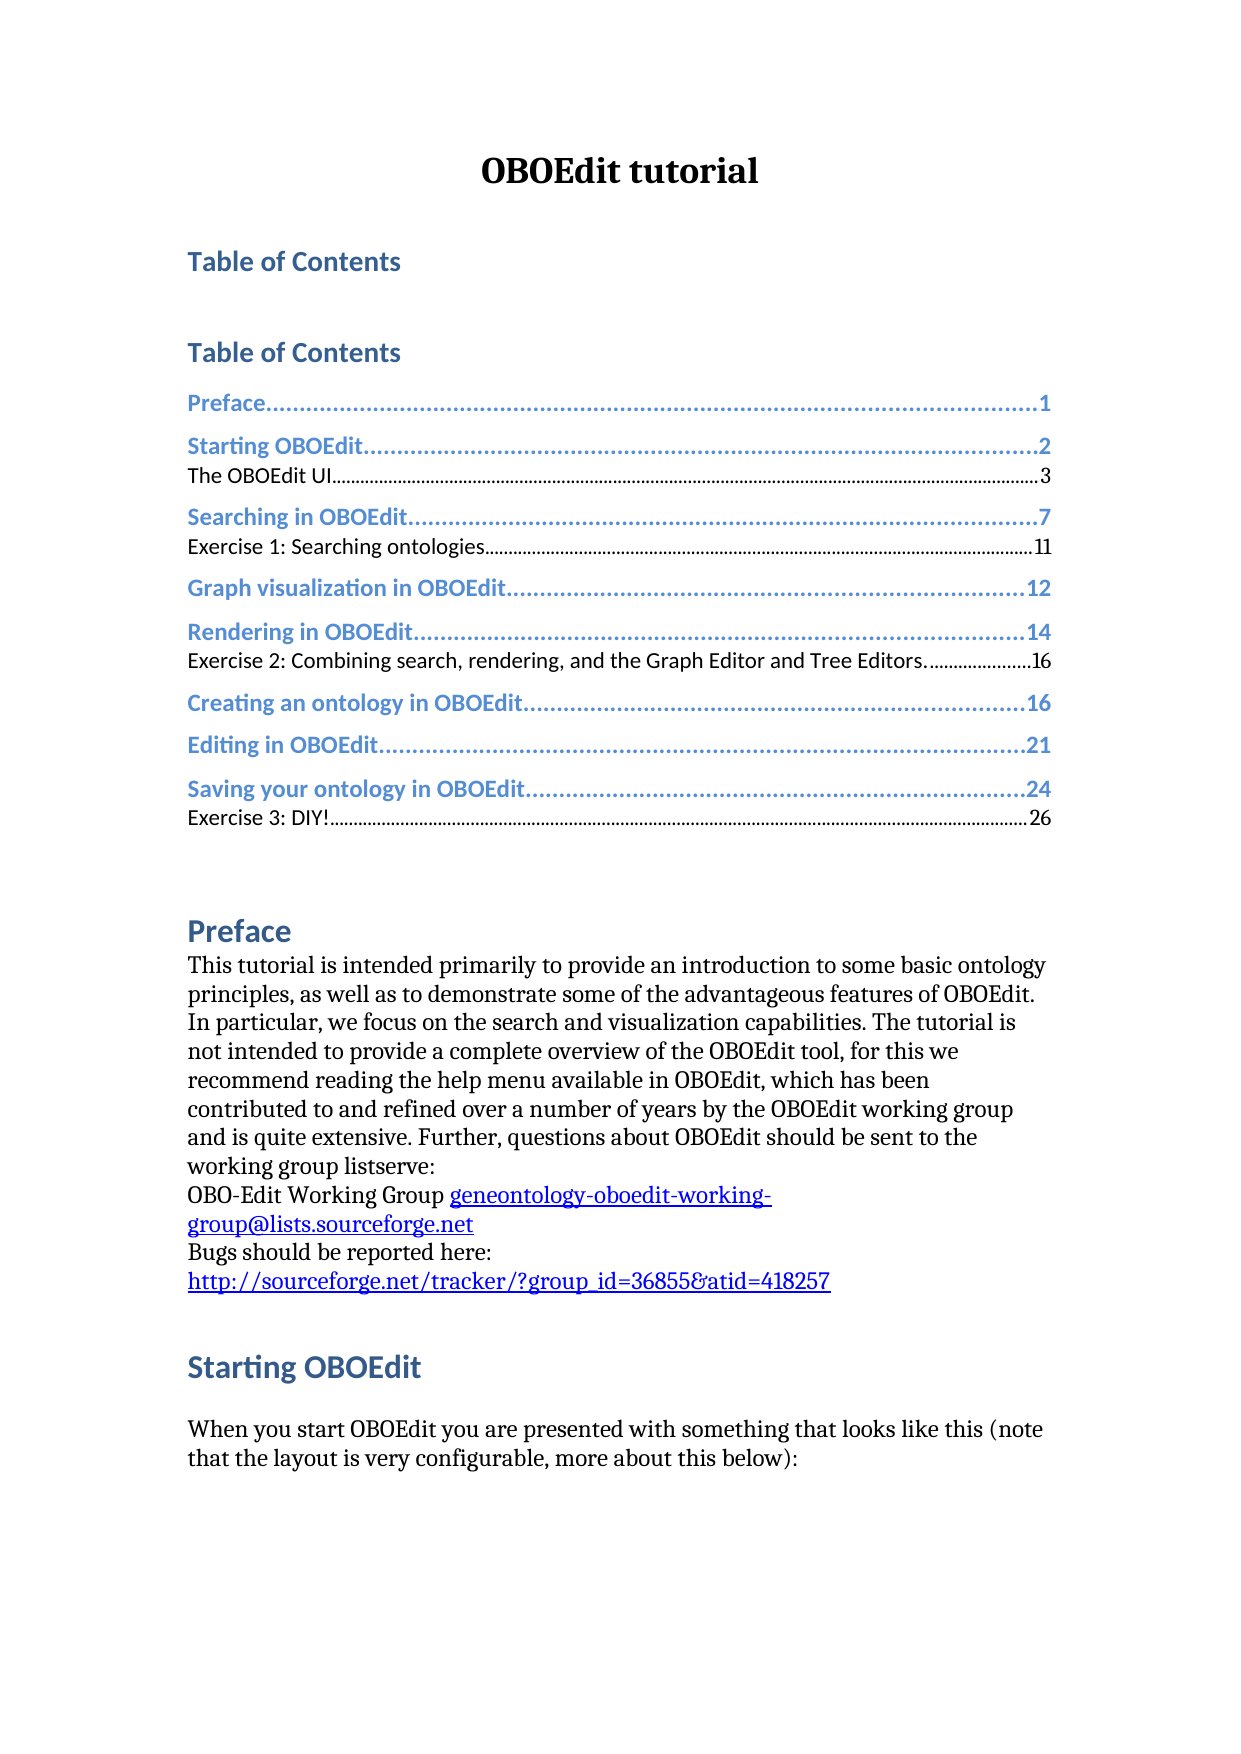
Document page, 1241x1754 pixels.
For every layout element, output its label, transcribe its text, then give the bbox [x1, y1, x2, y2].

text Bugs should be reported here: [187, 1238, 1053, 1267]
subtitle Preface [187, 910, 1053, 951]
text When you start OBOEdit you are presented with something that looks like this (note that the layout is very configurable, more about this below): [187, 1415, 1053, 1473]
text OBOEdit tutorial [187, 150, 1053, 193]
text OBO-Edit Working Group geneontology-oboedit-working-group@lists.sourceforge.net [187, 1181, 1053, 1238]
text This tutorial is intended primarily to provide an introduction to some basic ontology principles, as well as to demonstrate some of the advantageous features of OBOEdit. In particular, we focus on the search and visualization capabilities. The tutorial is not intended to provide a complete overview of the OBOEdit tool, for this we recommend reading the help menu available in OBOEdit, which has been contributed to and refined over a number of years by the OBOEdit working group and is quite extensive. Further, questions about OBOEdit should be sent to the working group listserve: [187, 951, 1053, 1181]
subtitle Starting OBOEdit [187, 1346, 1053, 1386]
text http://sourceforge.net/tracker/?group_id=36855&atid=418257 [187, 1267, 1053, 1296]
subtitle Table of Contents [187, 243, 1053, 279]
